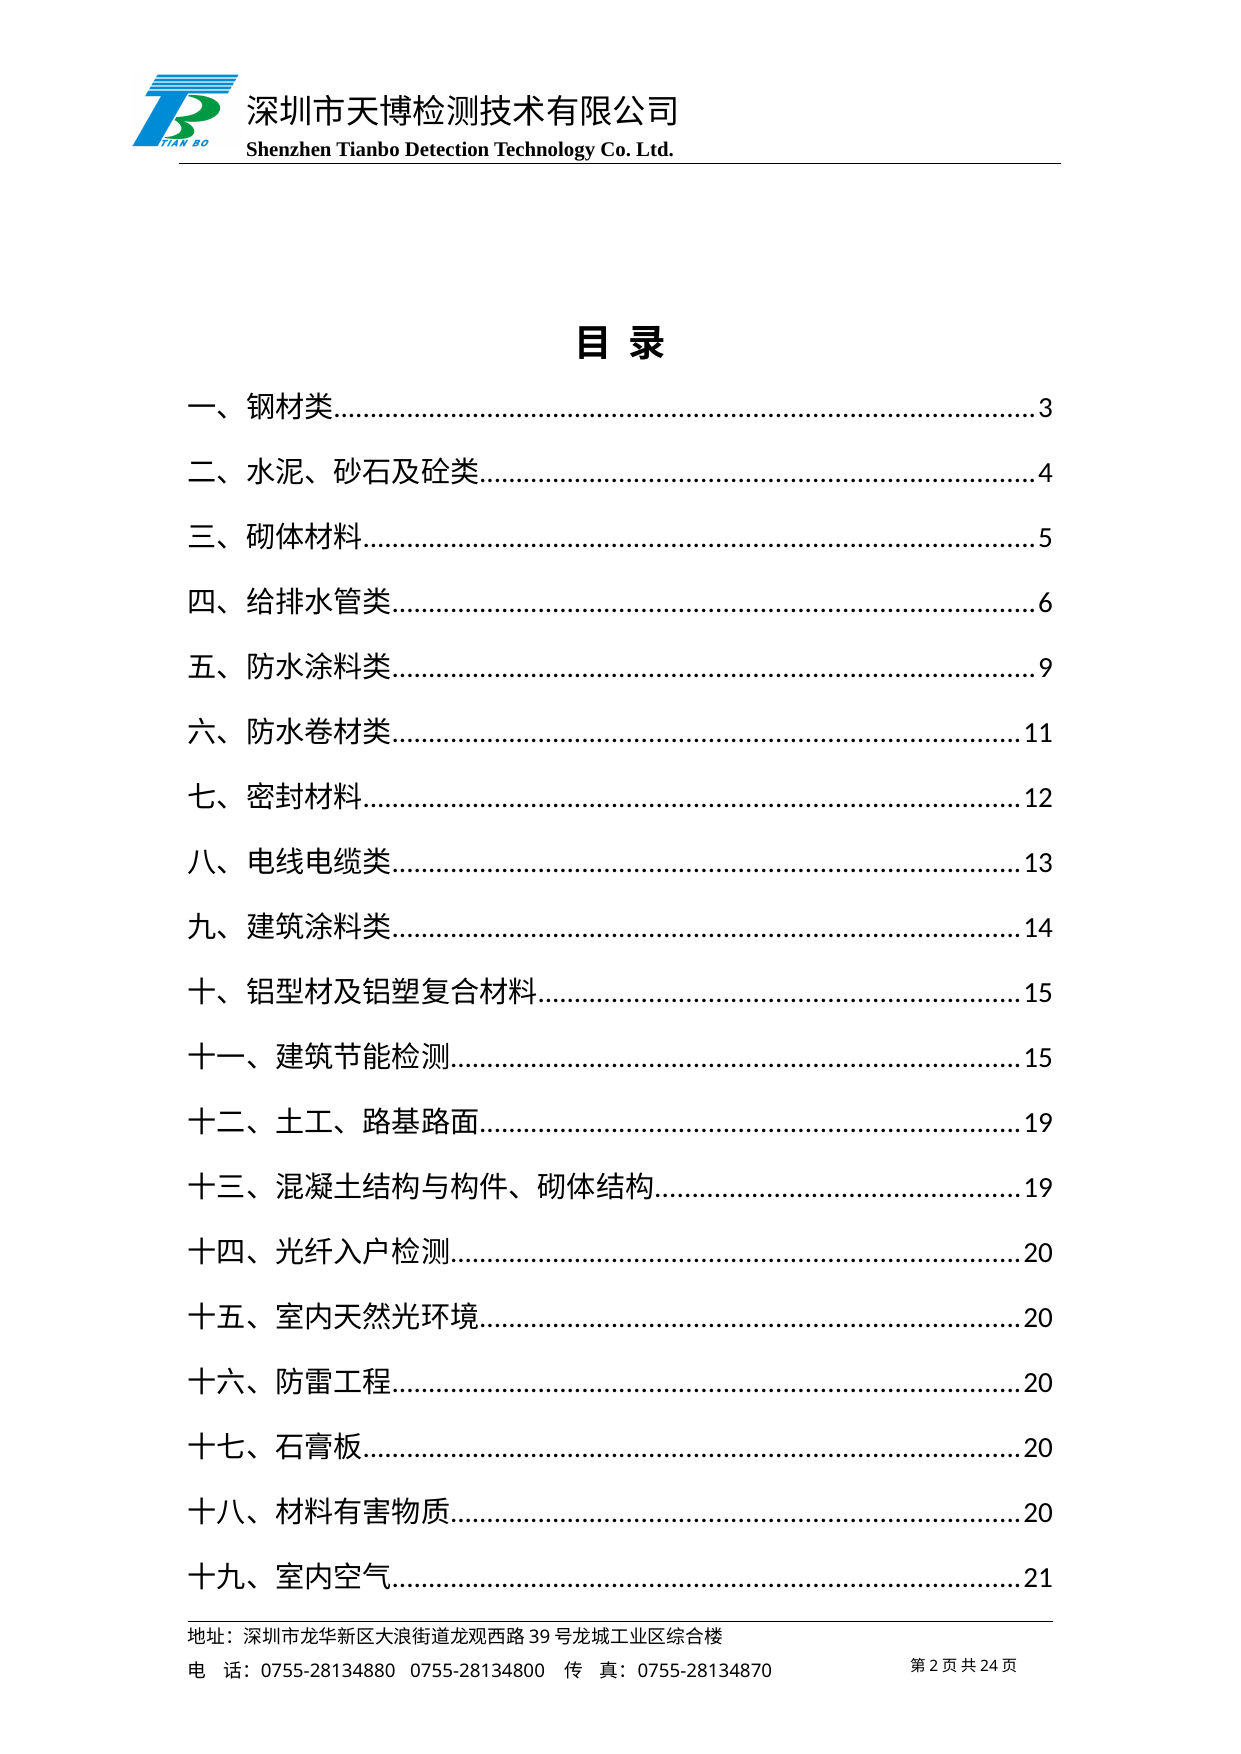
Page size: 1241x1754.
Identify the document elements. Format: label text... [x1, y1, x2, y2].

text 一、钢材类 3 [187, 372, 1053, 437]
text 十四、光纤入户检测 20 [187, 1217, 1053, 1282]
text 目 录 [187, 307, 1053, 372]
text 六、防水卷材类 11 [187, 697, 1053, 762]
text 三、砌体材料 5 [187, 502, 1053, 567]
text 十九、室内空气 21 [187, 1542, 1053, 1607]
text 十、铝型材及铝塑复合材料 15 [187, 957, 1053, 1022]
text 七、密封材料 12 [187, 762, 1053, 827]
text 十一、建筑节能检测 15 [187, 1022, 1053, 1087]
text 十八、材料有害物质 20 [187, 1477, 1053, 1542]
text 九、建筑涂料类 14 [187, 892, 1053, 957]
text 十五、室内天然光环境 20 [187, 1282, 1053, 1347]
text 四、给排水管类 6 [187, 567, 1053, 632]
text 十六、防雷工程 20 [187, 1347, 1053, 1412]
text 五、防水涂料类 9 [187, 632, 1053, 697]
text 十七、石膏板 20 [187, 1412, 1053, 1477]
text 二、水泥、砂石及砼类 4 [187, 437, 1053, 502]
text 八、电线电缆类 13 [187, 827, 1053, 892]
text 十三、混凝土结构与构件、砌体结构 19 [187, 1152, 1053, 1217]
picture [129, 73, 243, 149]
text 十二、土工、路基路面 19 [187, 1087, 1053, 1152]
